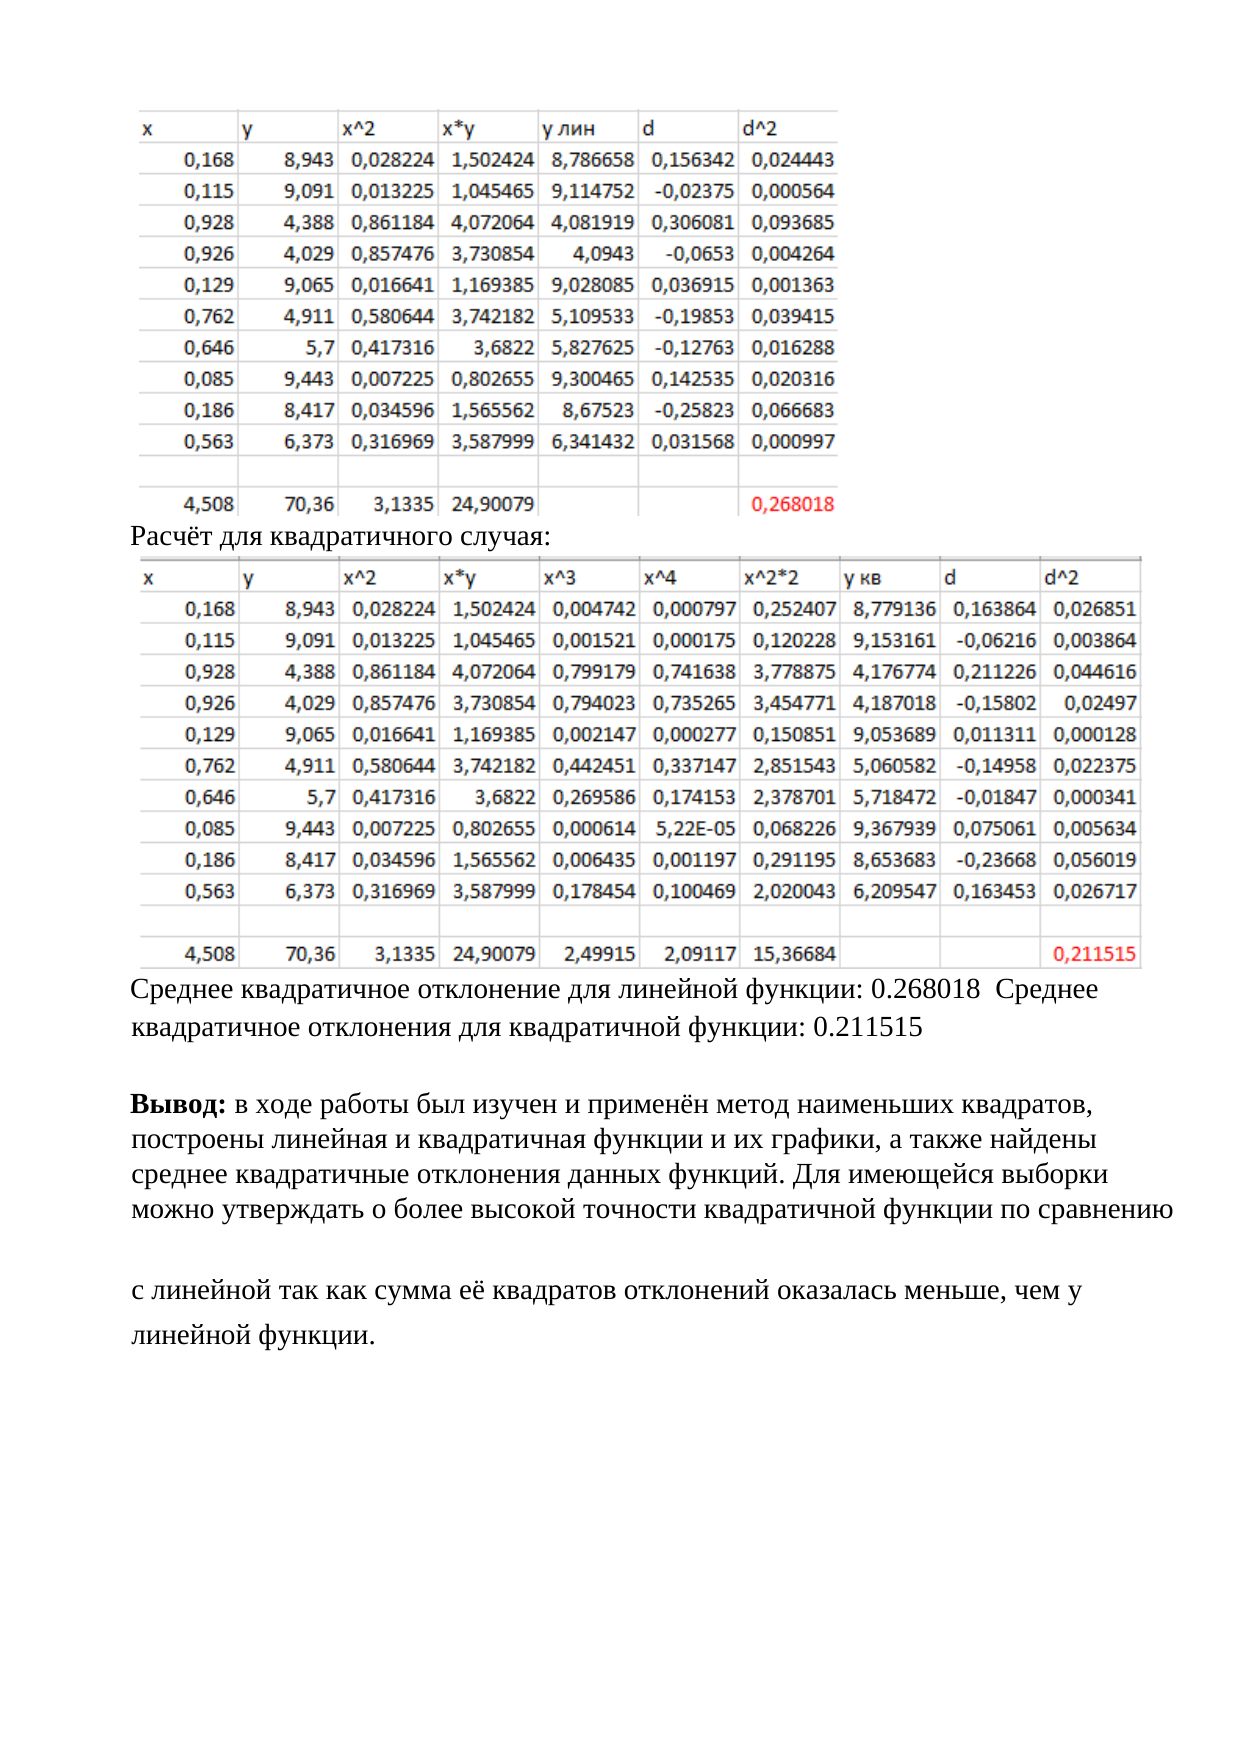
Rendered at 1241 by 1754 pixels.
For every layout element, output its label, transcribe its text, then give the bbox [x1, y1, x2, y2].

text Вывод: в ходе работы был изучен и применён метод наименьших квадратов, построены линейная и квадратичная функции и их графики, а также найдены среднее квадратичные отклонения данных функций. Для имеющейся выборки можно утверждать о более высокой точности квадратичной функции по сравнению с линейной так как сумма её квадратов отклонений оказалась меньше, чем у линейной функции. [130, 1086, 1184, 1351]
picture [139, 109, 838, 516]
text Расчёт для квадратичного случая: [130, 518, 1152, 552]
text Среднее квадратичное отклонение для линейной функции: 0.268018 Среднее квадратичное отклонения для квадратичной функции: 0.211515 [130, 971, 1099, 1042]
picture [140, 556, 1143, 969]
